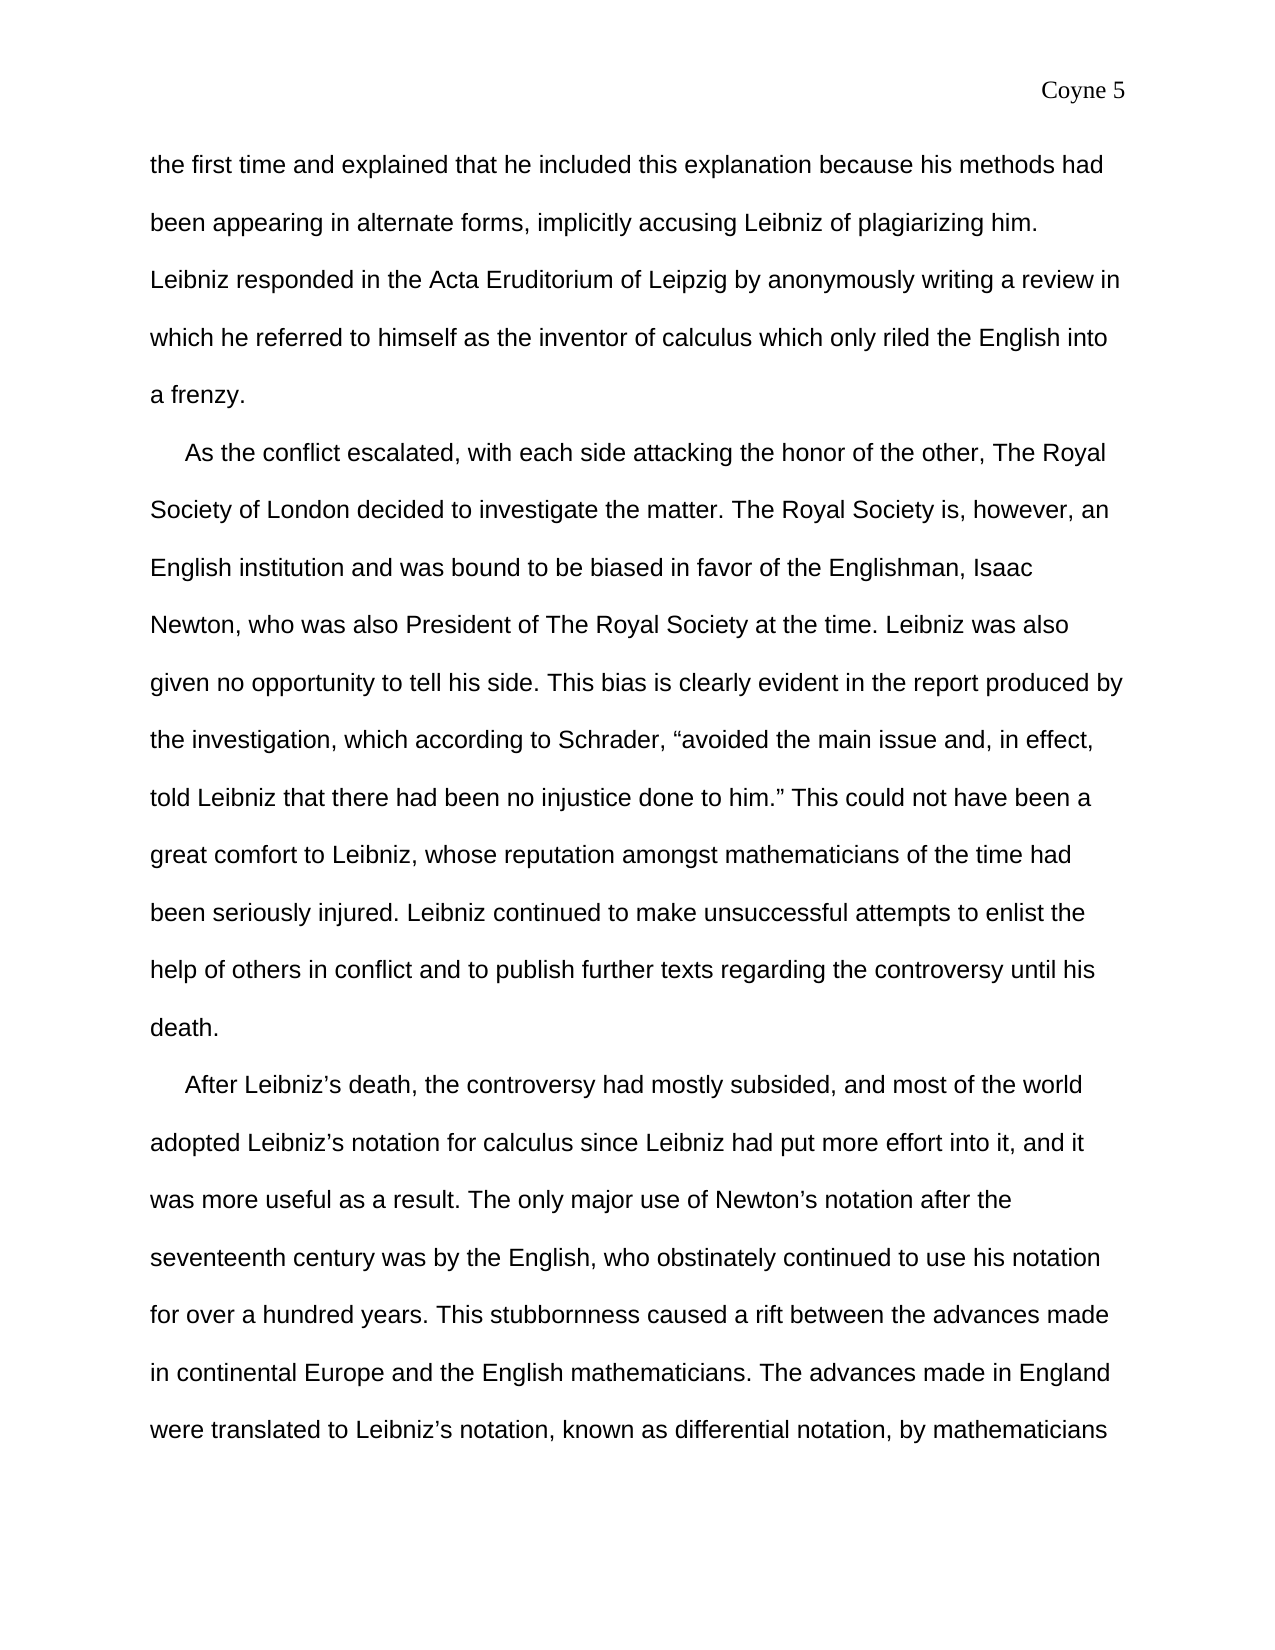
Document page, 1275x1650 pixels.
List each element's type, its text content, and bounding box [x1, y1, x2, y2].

text As the conflict escalated, with each side attacking the honor of the other, The Royal Society of London decided to investigate the matter. The Royal Society is, however, an English institution and was bound to be biased in favor of the Englishman, Isaac Newton, who was also President of The Royal Society at the time. Leibniz was also given no opportunity to tell his side. This bias is clearly evident in the report produced by the investigation, which according to Schrader, “avoided the main issue and, in effect, told Leibniz that there had been no injustice done to him.” This could not have been a great comfort to Leibniz, whose reputation amongst mathematicians of the time had been seriously injured. Leibniz continued to make unsuccessful attempts to enlist the help of others in conflict and to publish further texts regarding the controversy until his death. [150, 437, 1125, 1041]
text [150, 1070, 1125, 1444]
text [150, 150, 1125, 409]
